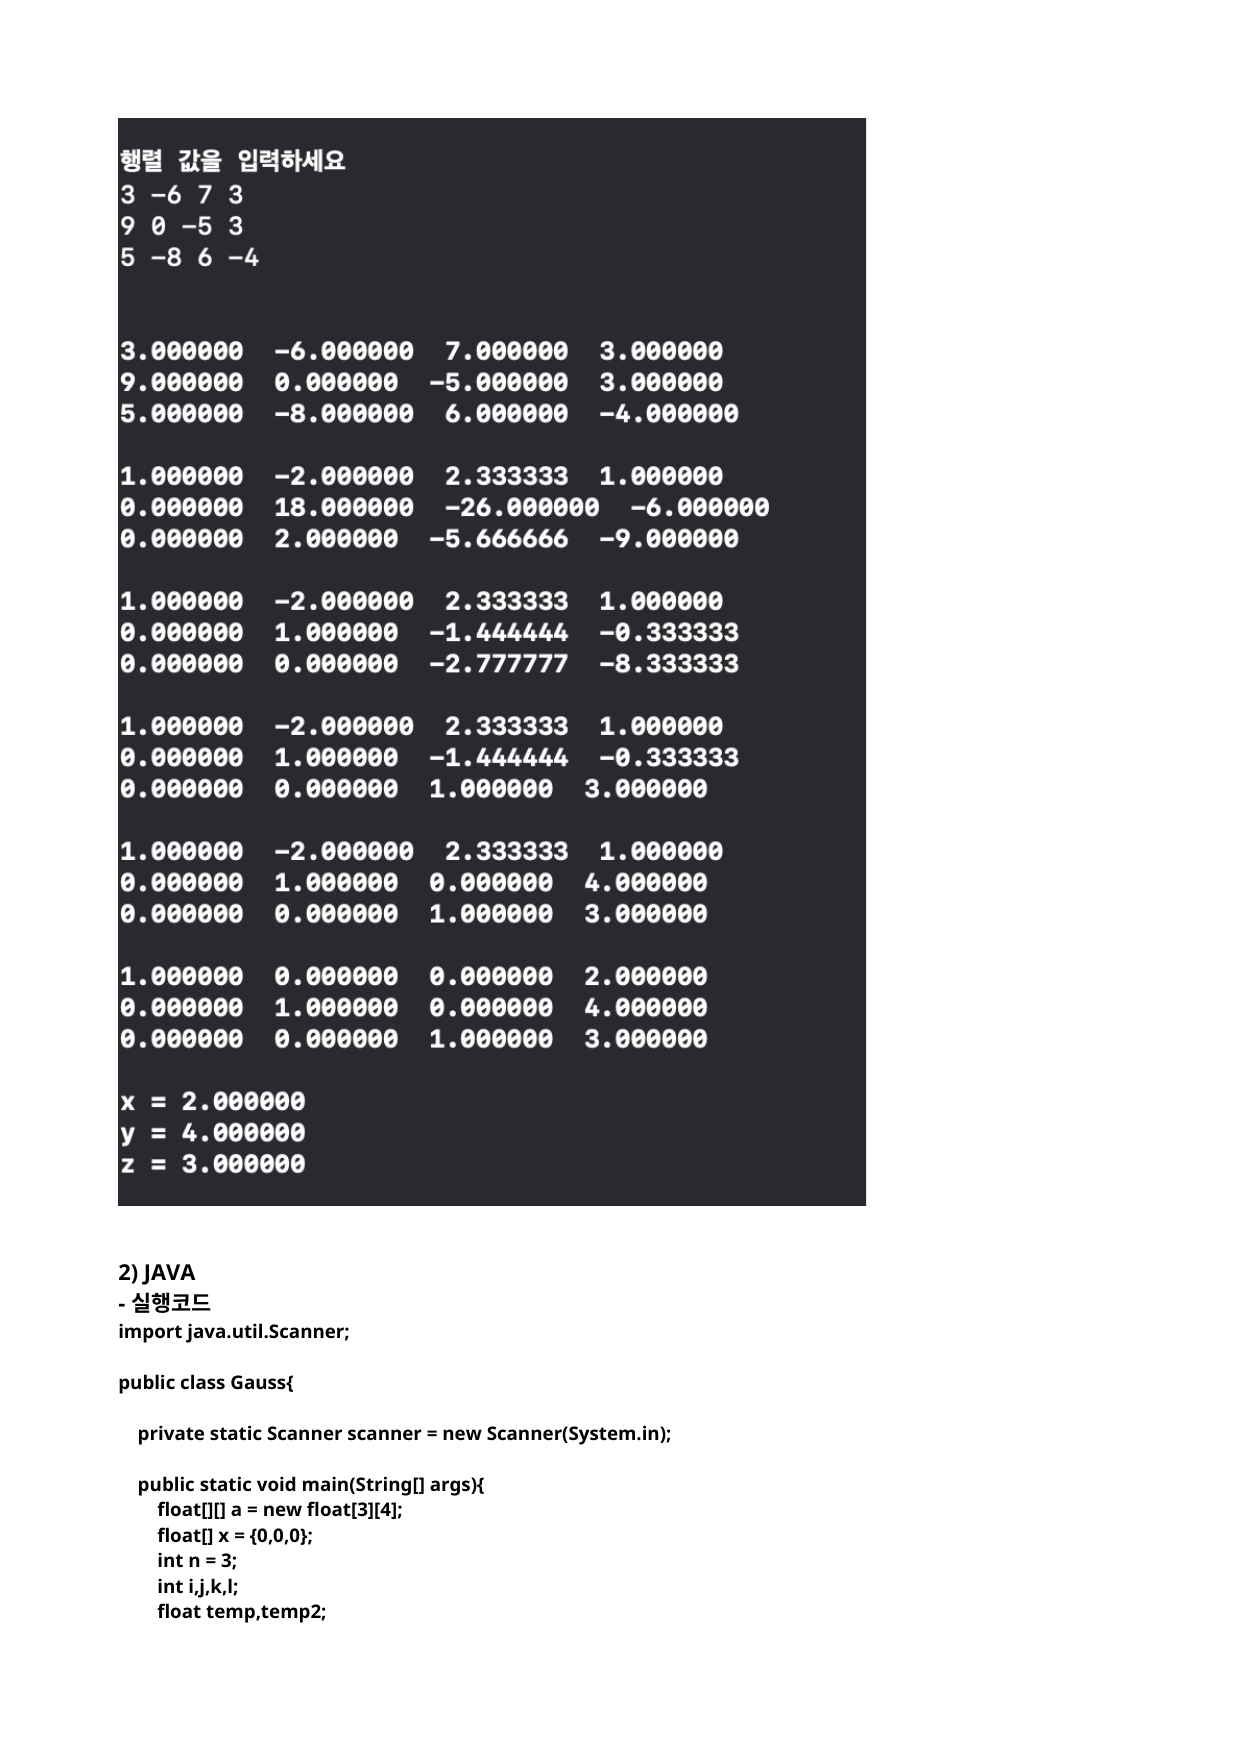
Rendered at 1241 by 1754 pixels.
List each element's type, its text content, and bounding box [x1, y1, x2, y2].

text float[] x = {0,0,0}; [118, 1522, 1122, 1548]
text int i,j,k,l; [118, 1573, 1122, 1599]
text private static Scanner scanner = new Scanner(System.in); [118, 1420, 1122, 1446]
text import java.util.Scanner; [118, 1318, 1122, 1344]
text float temp,temp2; [118, 1599, 1122, 1624]
picture [118, 118, 867, 1206]
text int n = 3; [118, 1548, 1122, 1573]
text public class Gauss{ [118, 1369, 1122, 1395]
text - 실행코드 [118, 1286, 1122, 1318]
text 2) JAVA [118, 1257, 1122, 1286]
text public static void main(String[] args){ [118, 1471, 1122, 1497]
text float[][] a = new float[3][4]; [118, 1497, 1122, 1522]
